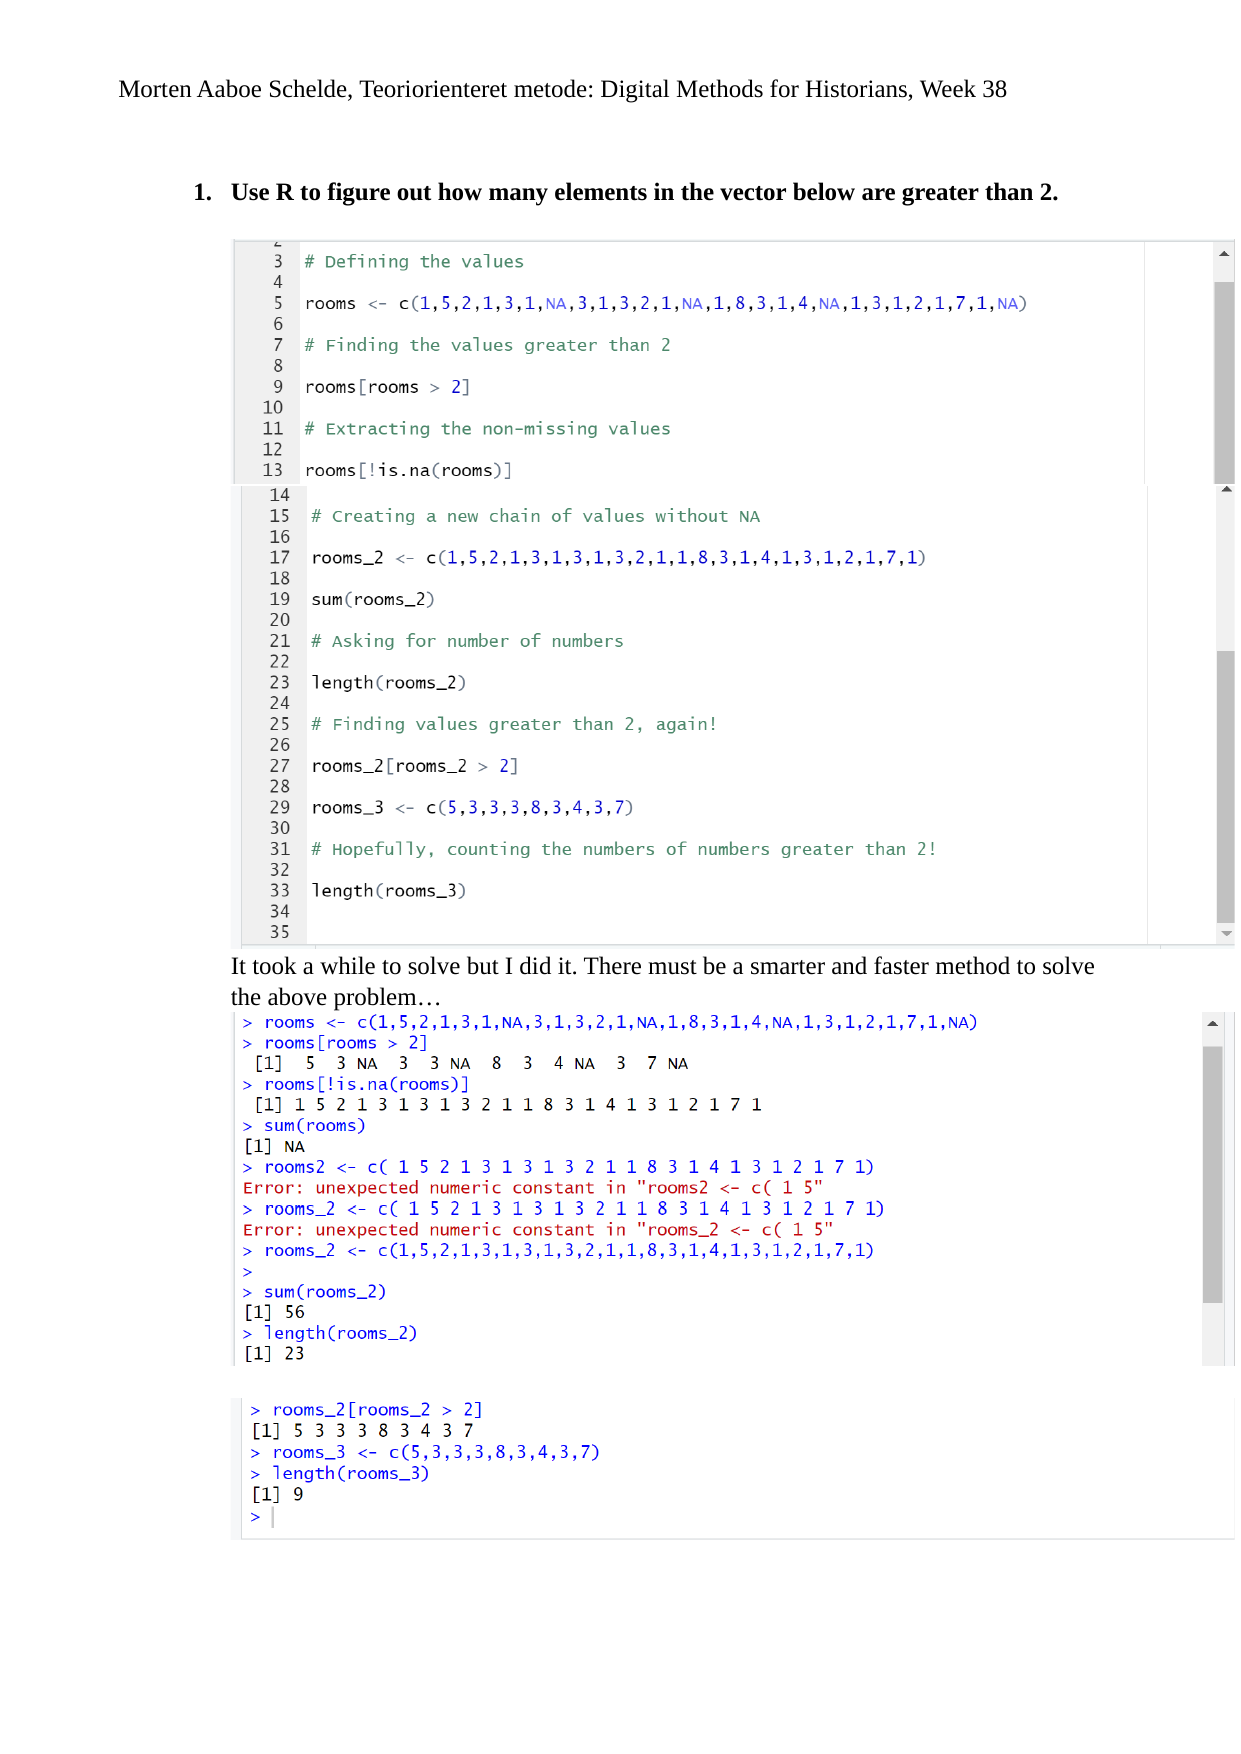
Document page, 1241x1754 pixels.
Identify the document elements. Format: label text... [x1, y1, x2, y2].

picture [230, 486, 1235, 949]
list Use R to figure out how many elements in the vector below are greater than 2. [193, 177, 1122, 206]
picture [230, 239, 1235, 484]
list It took a while to solve but I did it. There must be a smarter and faster method to solve the above problem… [231, 951, 1122, 1011]
picture [230, 1012, 1235, 1366]
picture [230, 1398, 1235, 1540]
